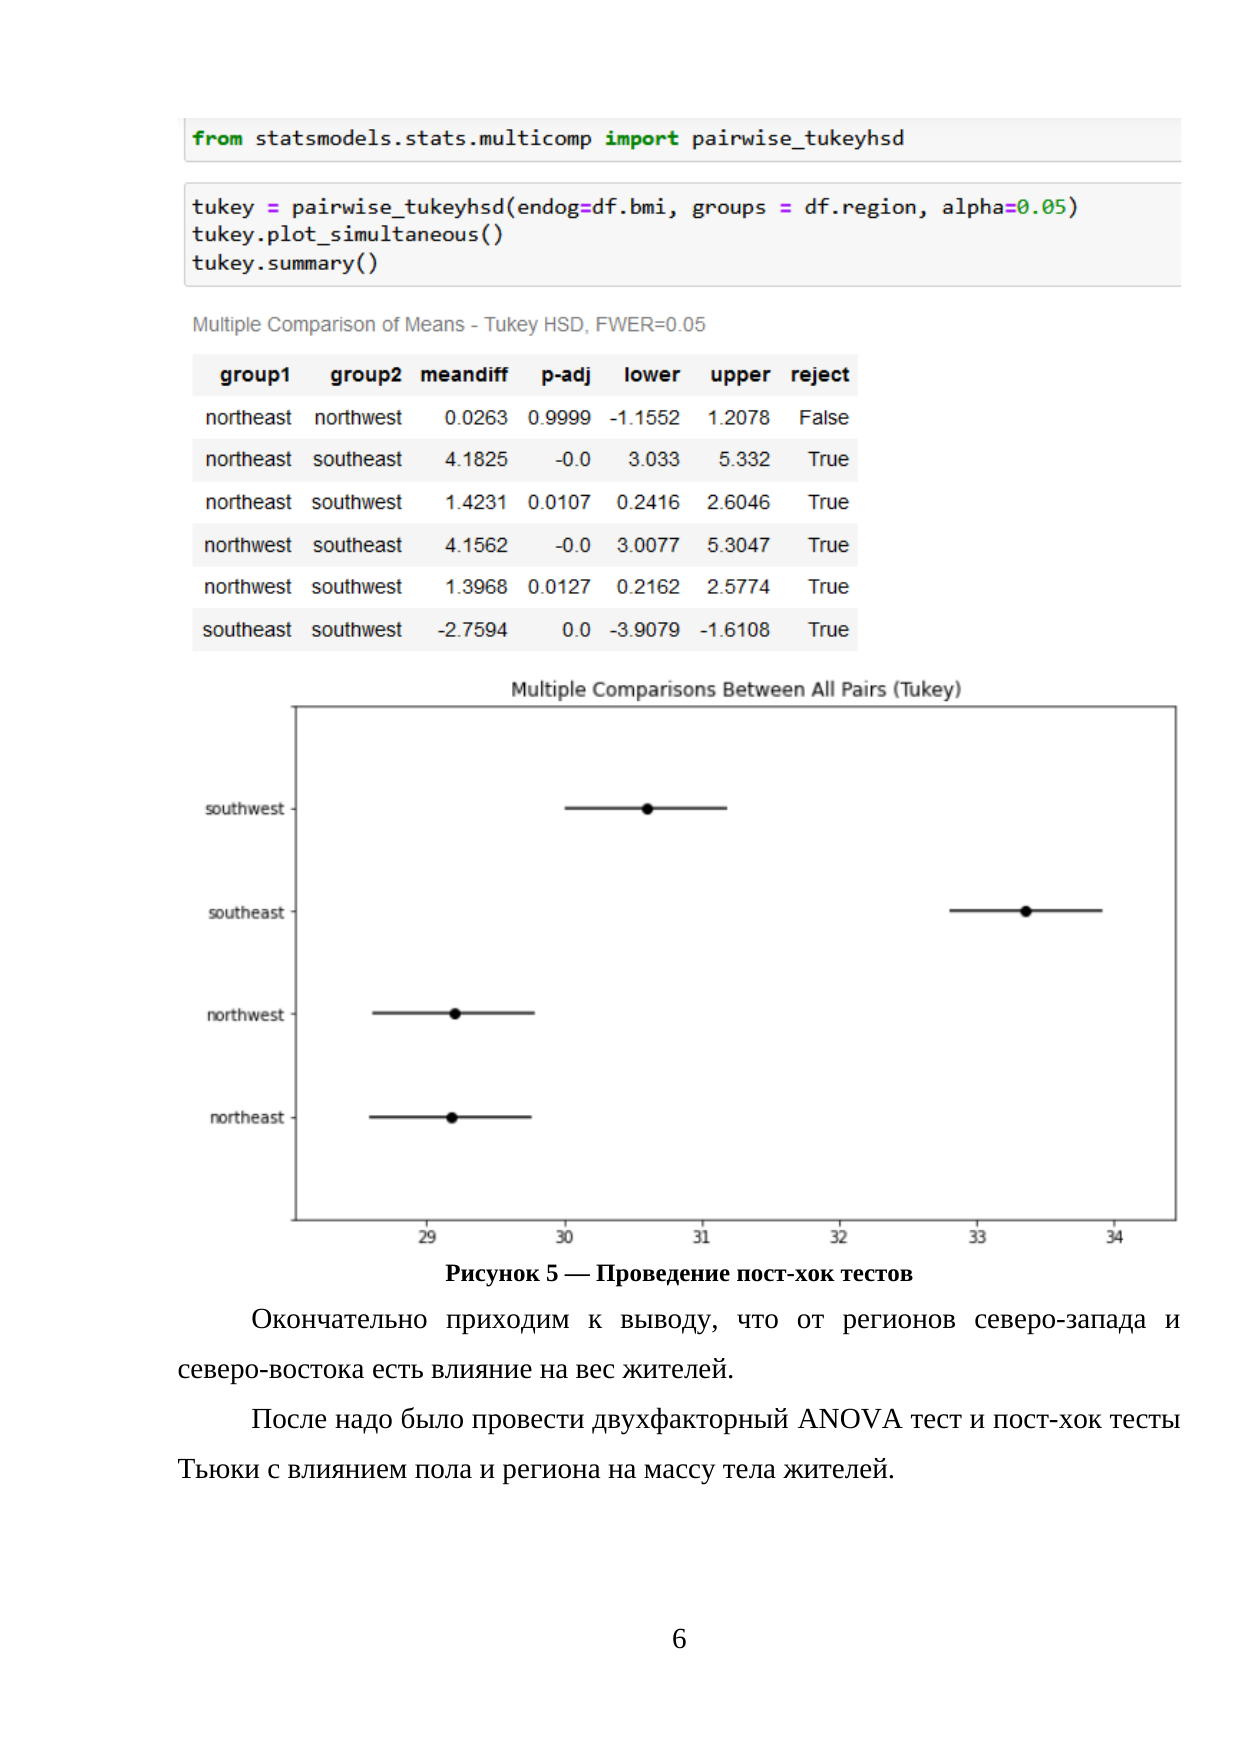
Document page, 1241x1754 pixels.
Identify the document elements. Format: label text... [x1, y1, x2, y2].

text Рисунок 5 — Проведение пост-хок тестов [177, 1258, 1181, 1286]
text Окончательно приходим к выводу, что от регионов северо-запада и северо-востока есть влияние на вес жителей. [177, 1301, 1181, 1384]
picture [177, 118, 1182, 1246]
text После надо было провести двухфакторный ANOVA тест и пост-хок тесты Тьюки с влиянием пола и региона на массу тела жителей. [177, 1401, 1181, 1485]
